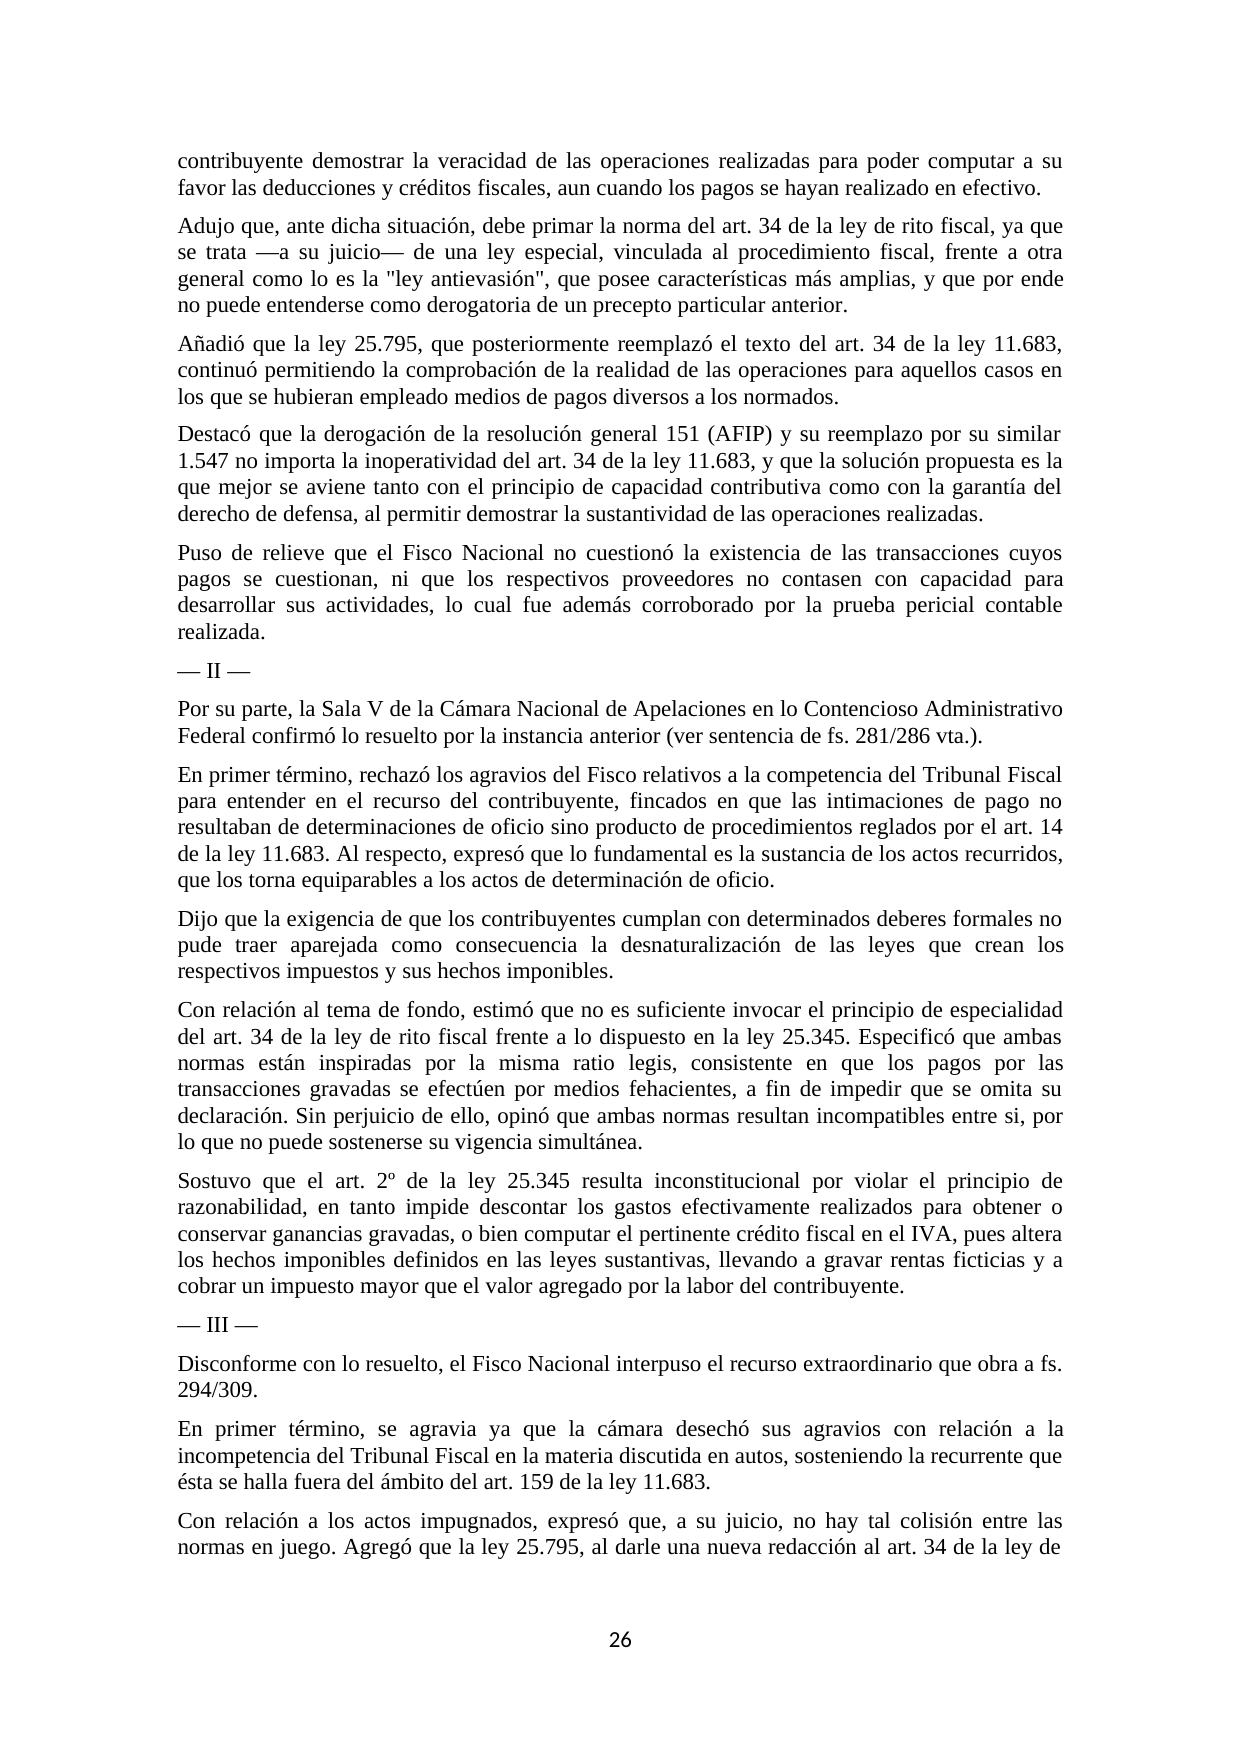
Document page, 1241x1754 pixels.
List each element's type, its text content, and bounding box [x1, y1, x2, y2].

text En primer término, se agravia ya que la cámara desechó sus agravios con relación a la incompetencia del Tribunal Fiscal en la materia discutida en autos, sosteniendo la recurrente que ésta se halla fuera del ámbito del art. 159 de la ley 11.683. [177, 1415, 1064, 1494]
text Disconforme con lo resuelto, el Fisco Nacional interpuso el recurso extraordinario que obra a fs. 294/309. [177, 1350, 1064, 1403]
text contribuyente demostrar la veracidad de las operaciones realizadas para poder computar a su favor las deducciones y créditos fiscales, aun cuando los pagos se hayan realizado en efectivo. [177, 147, 1064, 200]
text Puso de relieve que el Fisco Nacional no cuestionó la existencia de las transacciones cuyos pagos se cuestionan, ni que los respectivos proveedores no contasen con capacidad para desarrollar sus actividades, lo cual fue además corroborado por la prueba pericial contable realizada. [177, 539, 1064, 644]
text Adujo que, ante dicha situación, debe primar la norma del art. 34 de la ley de rito fiscal, ya que se trata —a su juicio— de una ley especial, vinculada al procedimiento fiscal, frente a otra general como lo es la "ley antievasión", que posee características más amplias, y que por ende no puede entenderse como derogatoria de un precepto particular anterior. [177, 212, 1064, 317]
text Sostuvo que el art. 2º de la ley 25.345 resulta inconstitucional por violar el principio de razonabilidad, en tanto impide descontar los gastos efectivamente realizados para obtener o conservar ganancias gravadas, o bien computar el pertinente crédito fiscal en el IVA, pues altera los hechos imponibles definidos en las leyes sustantivas, llevando a gravar rentas ficticias y a cobrar un impuesto mayor que el valor agregado por la labor del contribuyente. [177, 1167, 1064, 1299]
text Por su parte, la Sala V de la Cámara Nacional de Apelaciones en lo Contencioso Administrativo Federal confirmó lo resuelto por la instancia anterior (ver sentencia de fs. 281/286 vta.). [177, 695, 1064, 748]
list II — [177, 657, 1078, 683]
list III — [177, 1311, 1078, 1338]
text Añadió que la ley 25.795, que posteriormente reemplazó el texto del art. 34 de la ley 11.683, continuó permitiendo la comprobación de la realidad de las operaciones para aquellos casos en los que se hubieran empleado medios de pagos diversos a los normados. [177, 330, 1064, 409]
text Con relación al tema de fondo, estimó que no es suficiente invocar el principio de especialidad del art. 34 de la ley de rito fiscal frente a lo dispuesto en la ley 25.345. Especificó que ambas normas están inspiradas por la misma ratio legis, consistente en que los pagos por las transacciones gravadas se efectúen por medios fehacientes, a fin de impedir que se omita su declaración. Sin perjuicio de ello, opinó que ambas normas resultan incompatibles entre si, por lo que no puede sostenerse su vigencia simultánea. [177, 996, 1064, 1154]
text En primer término, rechazó los agravios del Fisco relativos a la competencia del Tribunal Fiscal para entender en el recurso del contribuyente, fincados en que las intimaciones de pago no resultaban de determinaciones de oficio sino producto de procedimientos reglados por el art. 14 de la ley 11.683. Al respecto, expresó que lo fundamental es la sustancia de los actos recurridos, que los torna equiparables a los actos de determinación de oficio. [177, 761, 1064, 892]
text 1.547 no importa la inoperatividad del art. 34 de la ley 11.683, y que la solución propuesta es la que mejor se aviene tanto con el principio de capacidad contributiva como con la garantía del derecho de defensa, al permitir demostrar la sustantividad de las operaciones realizadas. [177, 447, 1064, 526]
text Con relación a los actos impugnados, expresó que, a su juicio, no hay tal colisión entre las normas en juego. Agregó que la ley 25.795, al darle una nueva redacción al art. 34 de la ley de [177, 1507, 1064, 1560]
text Dijo que la exigencia de que los contribuyentes cumplan con determinados deberes formales no pude traer aparejada como consecuencia la desnaturalización de las leyes que crean los respectivos impuestos y sus hechos imponibles. [177, 905, 1064, 984]
text Destacó que la derogación de la resolución general 151 (AFIP) y su reemplazo por su similar [177, 421, 1078, 447]
